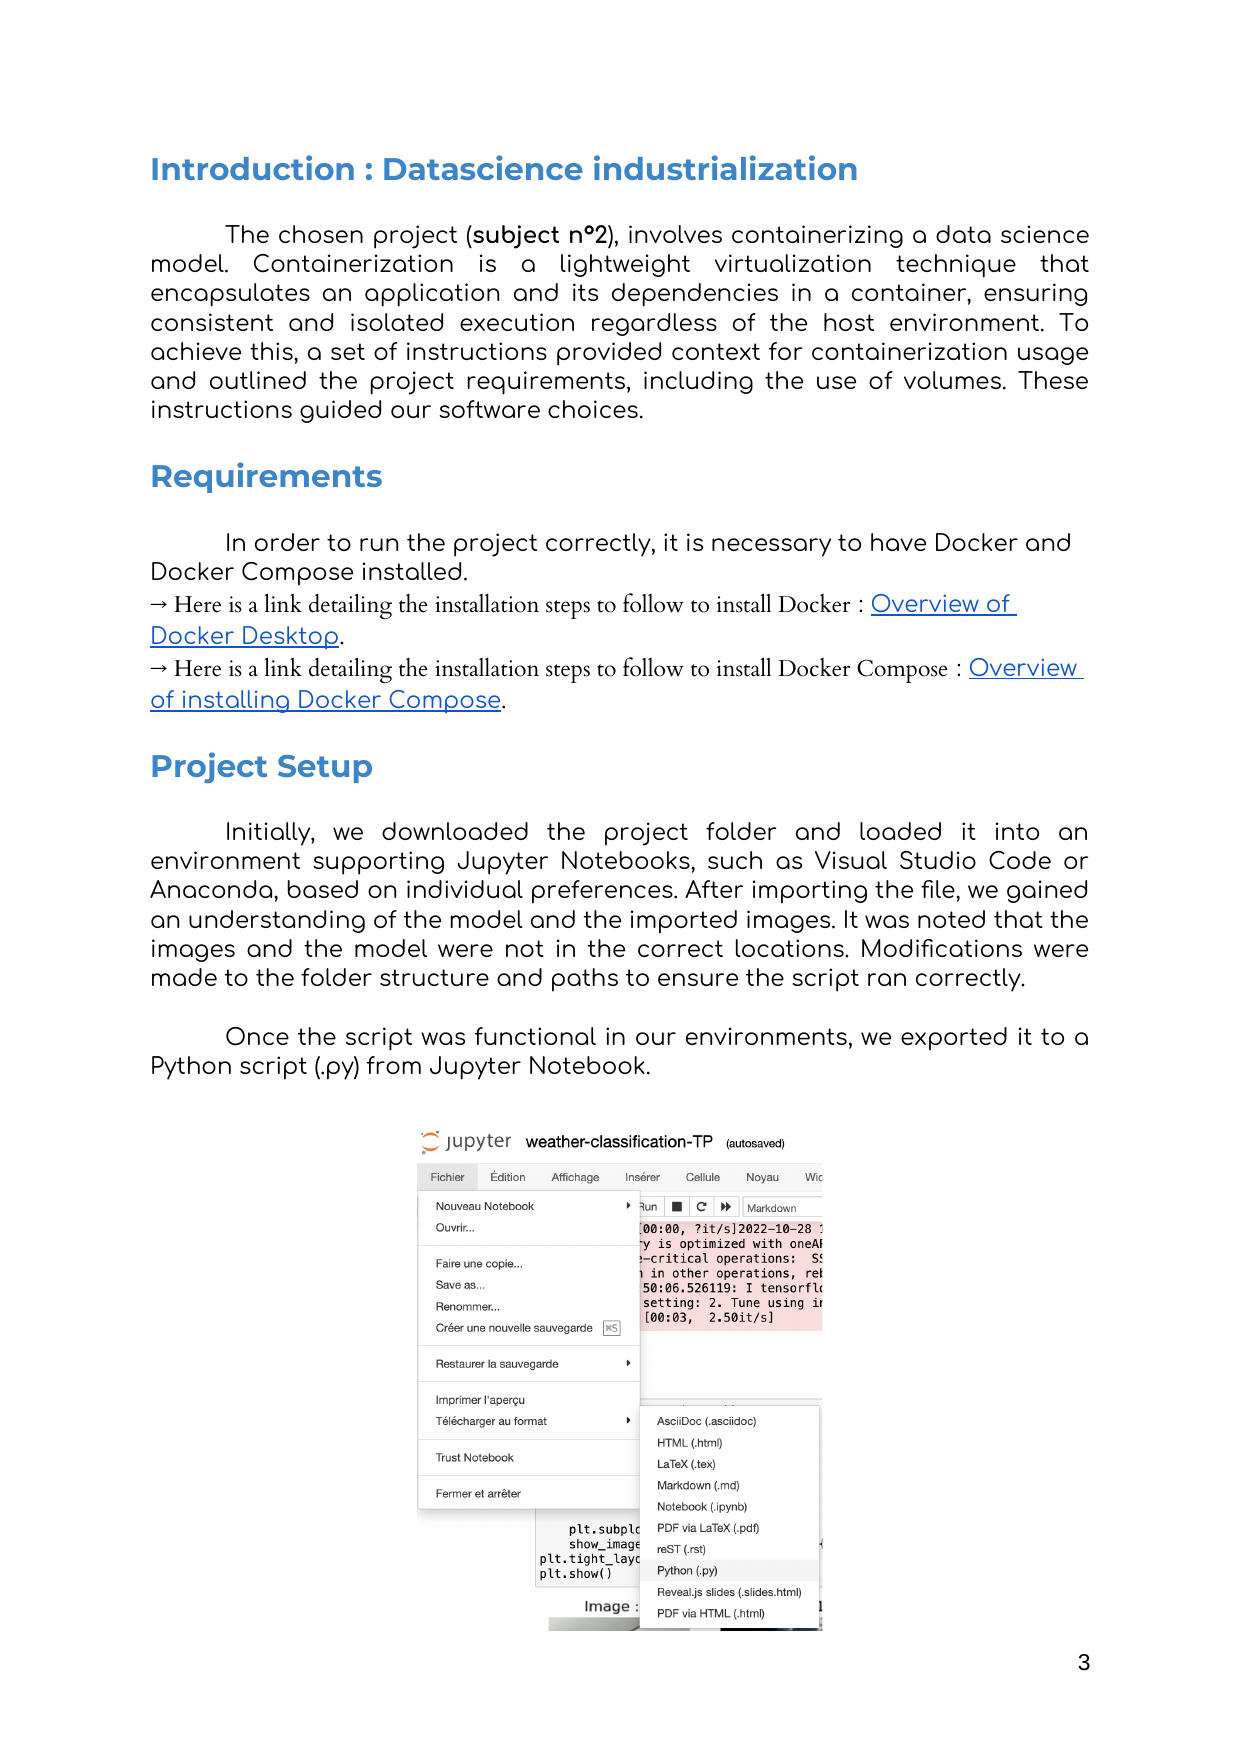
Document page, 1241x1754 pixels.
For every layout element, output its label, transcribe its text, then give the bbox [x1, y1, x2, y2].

text → Here is a link detailing the installation steps to follow to install Docker : Overview of Docker Desktop. [150, 590, 1090, 650]
text Initially, we downloaded the project folder and loaded it into an environment supporting Jupyter Notebooks, such as Visual Studio Code or Anaconda, based on individual preferences. After importing the file, we gained an understanding of the model and the imported images. It was noted that the images and the model were not in the correct locations. Modifications were made to the folder structure and paths to ensure the script ran correctly. [150, 820, 1090, 992]
subtitle Project Setup [150, 747, 1090, 785]
text Once the script was functional in our environments, we exported it to a Python script (.py) from Jupyter Notebook. [150, 1025, 1090, 1080]
text → Here is a link detailing the installation steps to follow to install Docker Compose : Overview of installing Docker Compose. [150, 654, 1090, 714]
picture [417, 1131, 823, 1631]
subtitle Introduction : Datascience industrialization [150, 150, 1090, 188]
text In order to run the project correctly, it is necessary to have Docker and Docker Compose installed. [150, 531, 1090, 586]
text The chosen project (subject n°2), involves containerizing a data science model. Containerization is a lightweight virtualization technique that encapsulates an application and its dependencies in a container, ensuring consistent and isolated execution regardless of the host environment. To achieve this, a set of instructions provided context for containerization usage and outlined the project requirements, including the use of volumes. These instructions guided our software choices. [150, 223, 1090, 424]
subtitle Requirements [150, 457, 1090, 495]
